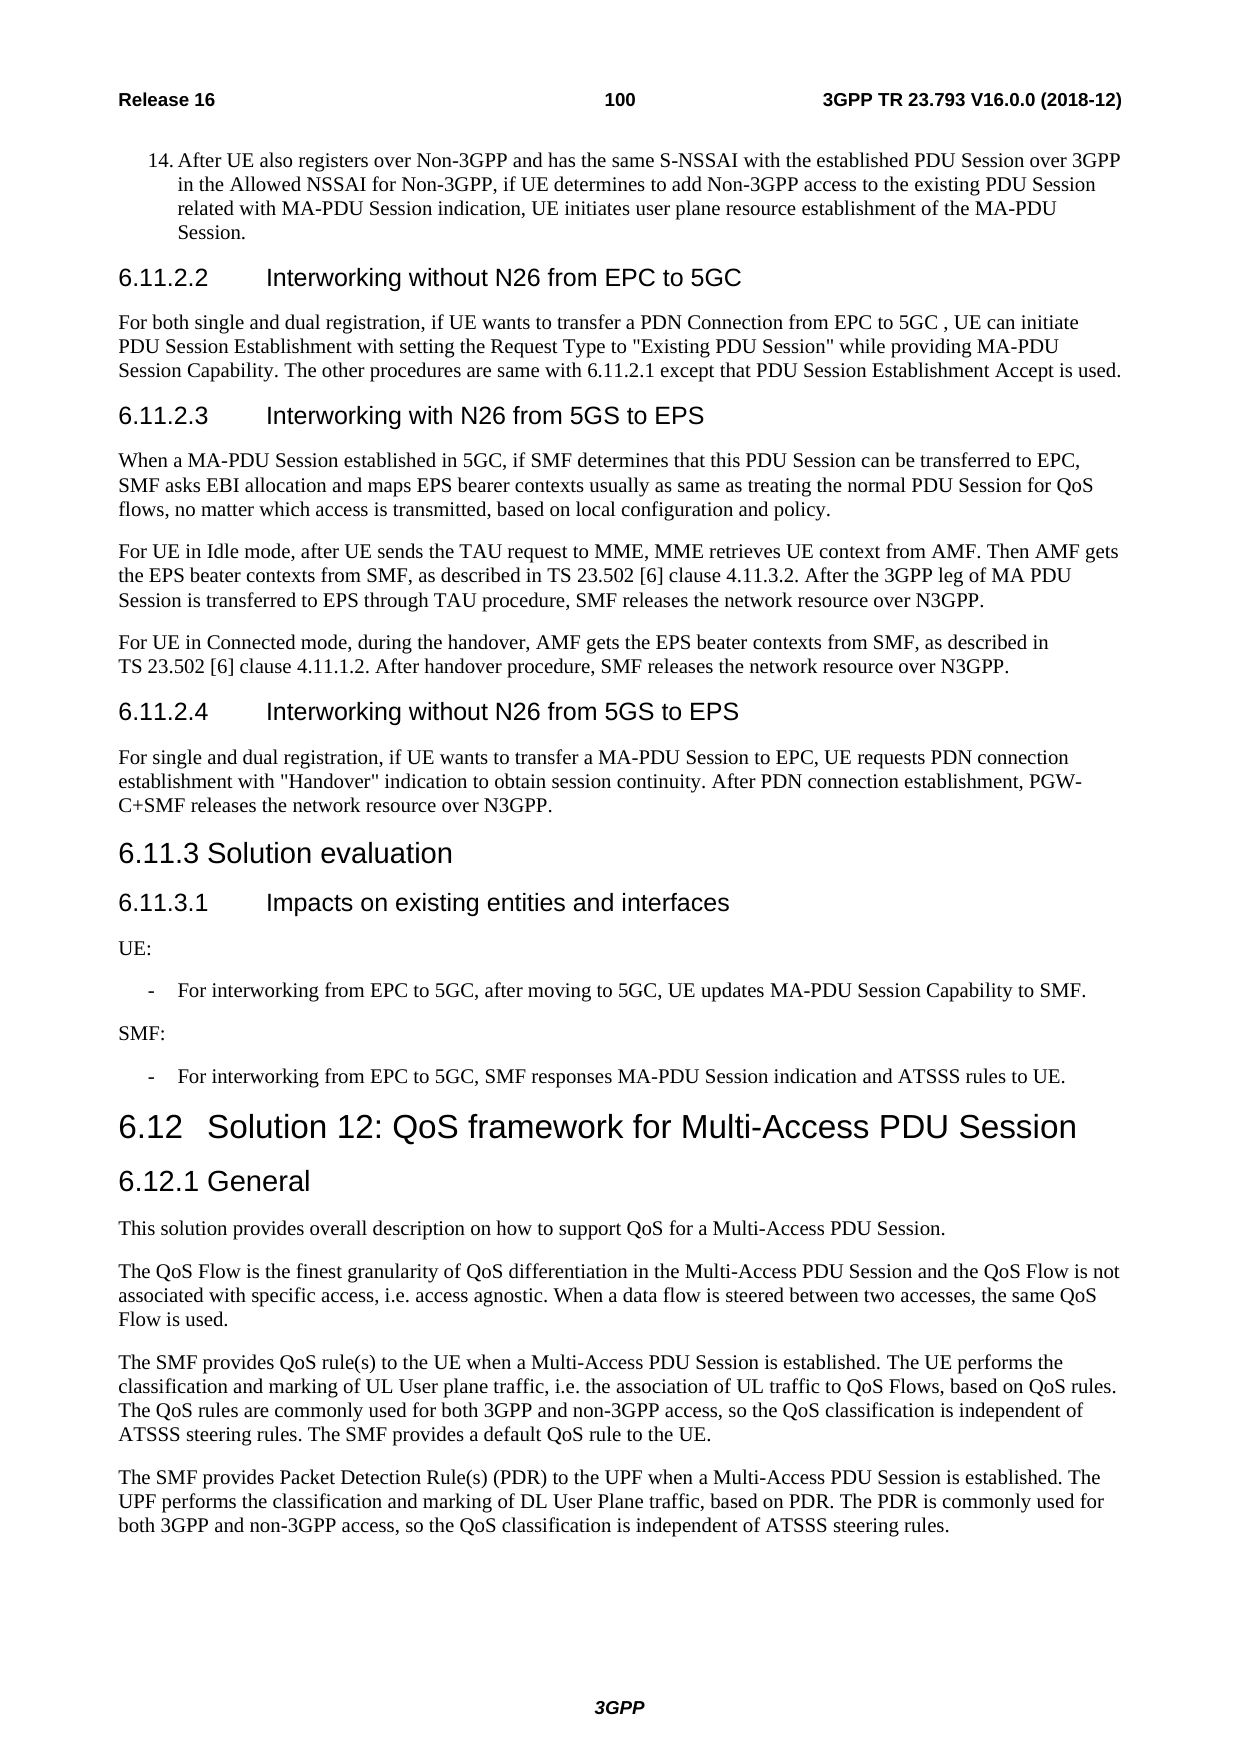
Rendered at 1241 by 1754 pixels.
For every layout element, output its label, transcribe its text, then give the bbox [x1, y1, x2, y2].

text For both single and dual registration, if UE wants to transfer a PDN Connection from EPC to 5GC , UE can initiate PDU Session Establishment with setting the Request Type to "Existing PDU Session" while providing MA-PDU Session Capability. The other procedures are same with 6.11.2.1 except that PDU Session Establishment Accept is used. [118, 310, 1122, 382]
text For UE in Connected mode, during the handover, AMF gets the EPS beater contexts from SMF, as described in TS 23.502 [6] clause 4.11.1.2. After handover procedure, SMF releases the network resource over N3GPP. [118, 630, 1122, 678]
subtitle 6.11.3.1 Impacts on existing entities and interfaces [118, 888, 1122, 917]
text The SMF provides Packet Detection Rule(s) (PDR) to the UPF when a Multi-Access PDU Session is established. The UPF performs the classification and marking of DL User Plane traffic, based on PDR. The PDR is commonly used for both 3GPP and non-3GPP access, so the QoS classification is independent of ATSSS steering rules. [118, 1465, 1122, 1537]
text - For interworking from EPC to 5GC, after moving to 5GC, UE updates MA-PDU Session Capability to SMF. [148, 978, 1122, 1002]
subtitle 6.11.2.4 Interworking without N26 from 5GS to EPS [118, 697, 1122, 726]
text For UE in Idle mode, after UE sends the TAU request to MME, MME retrieves UE context from AMF. Then AMF gets the EPS beater contexts from SMF, as described in TS 23.502 [6] clause 4.11.3.2. After the 3GPP leg of MA PDU Session is transferred to EPS through TAU procedure, SMF releases the network resource over N3GPP. [118, 539, 1122, 612]
text SMF: [118, 1021, 1122, 1045]
text - For interworking from EPC to 5GC, SMF responses MA-PDU Session indication and ATSSS rules to UE. [148, 1064, 1122, 1088]
subtitle 6.11.2.3 Interworking with N26 from 5GS to EPS [118, 401, 1122, 430]
text 14. After UE also registers over Non-3GPP and has the same S-NSSAI with the established PDU Session over 3GPP in the Allowed NSSAI for Non-3GPP, if UE determines to add Non-3GPP access to the existing PDU Session related with MA-PDU Session indication, UE initiates user plane resource establishment of the MA-PDU Session. [148, 147, 1122, 244]
text For single and dual registration, if UE wants to transfer a MA-PDU Session to EPC, UE requests PDN connection establishment with "Handover" indication to obtain session continuity. After PDN connection establishment, PGW-C+SMF releases the network resource over N3GPP. [118, 745, 1122, 817]
subtitle 6.11.3 Solution evaluation [118, 836, 1122, 869]
text UE: [118, 935, 1122, 959]
text The QoS Flow is the finest granularity of QoS differentiation in the Multi-Access PDU Session and the QoS Flow is not associated with specific access, i.e. access agnostic. When a data flow is steered between two accesses, the same QoS Flow is used. [118, 1259, 1122, 1331]
subtitle 6.12.1 General [118, 1164, 1122, 1197]
text When a MA-PDU Session established in 5GC, if SMF determines that this PDU Session can be transferred to EPC, SMF asks EBI allocation and maps EPS bearer contexts usually as same as treating the normal PDU Session for QoS flows, no matter which access is transmitted, based on local configuration and policy. [118, 448, 1122, 521]
text This solution provides overall description on how to support QoS for a Multi-Access PDU Session. [118, 1216, 1122, 1240]
text The SMF provides QoS rule(s) to the UE when a Multi-Access PDU Session is established. The UE performs the classification and marking of UL User plane traffic, i.e. the association of UL traffic to QoS Flows, based on QoS rules. The QoS rules are commonly used for both 3GPP and non-3GPP access, so the QoS classification is independent of ATSSS steering rules. The SMF provides a default QoS rule to the UE. [118, 1350, 1122, 1446]
subtitle 6.11.2.2 Interworking without N26 from EPC to 5GC [118, 262, 1122, 291]
subtitle 6.12 Solution 12: QoS framework for Multi-Access PDU Session [118, 1107, 1122, 1145]
